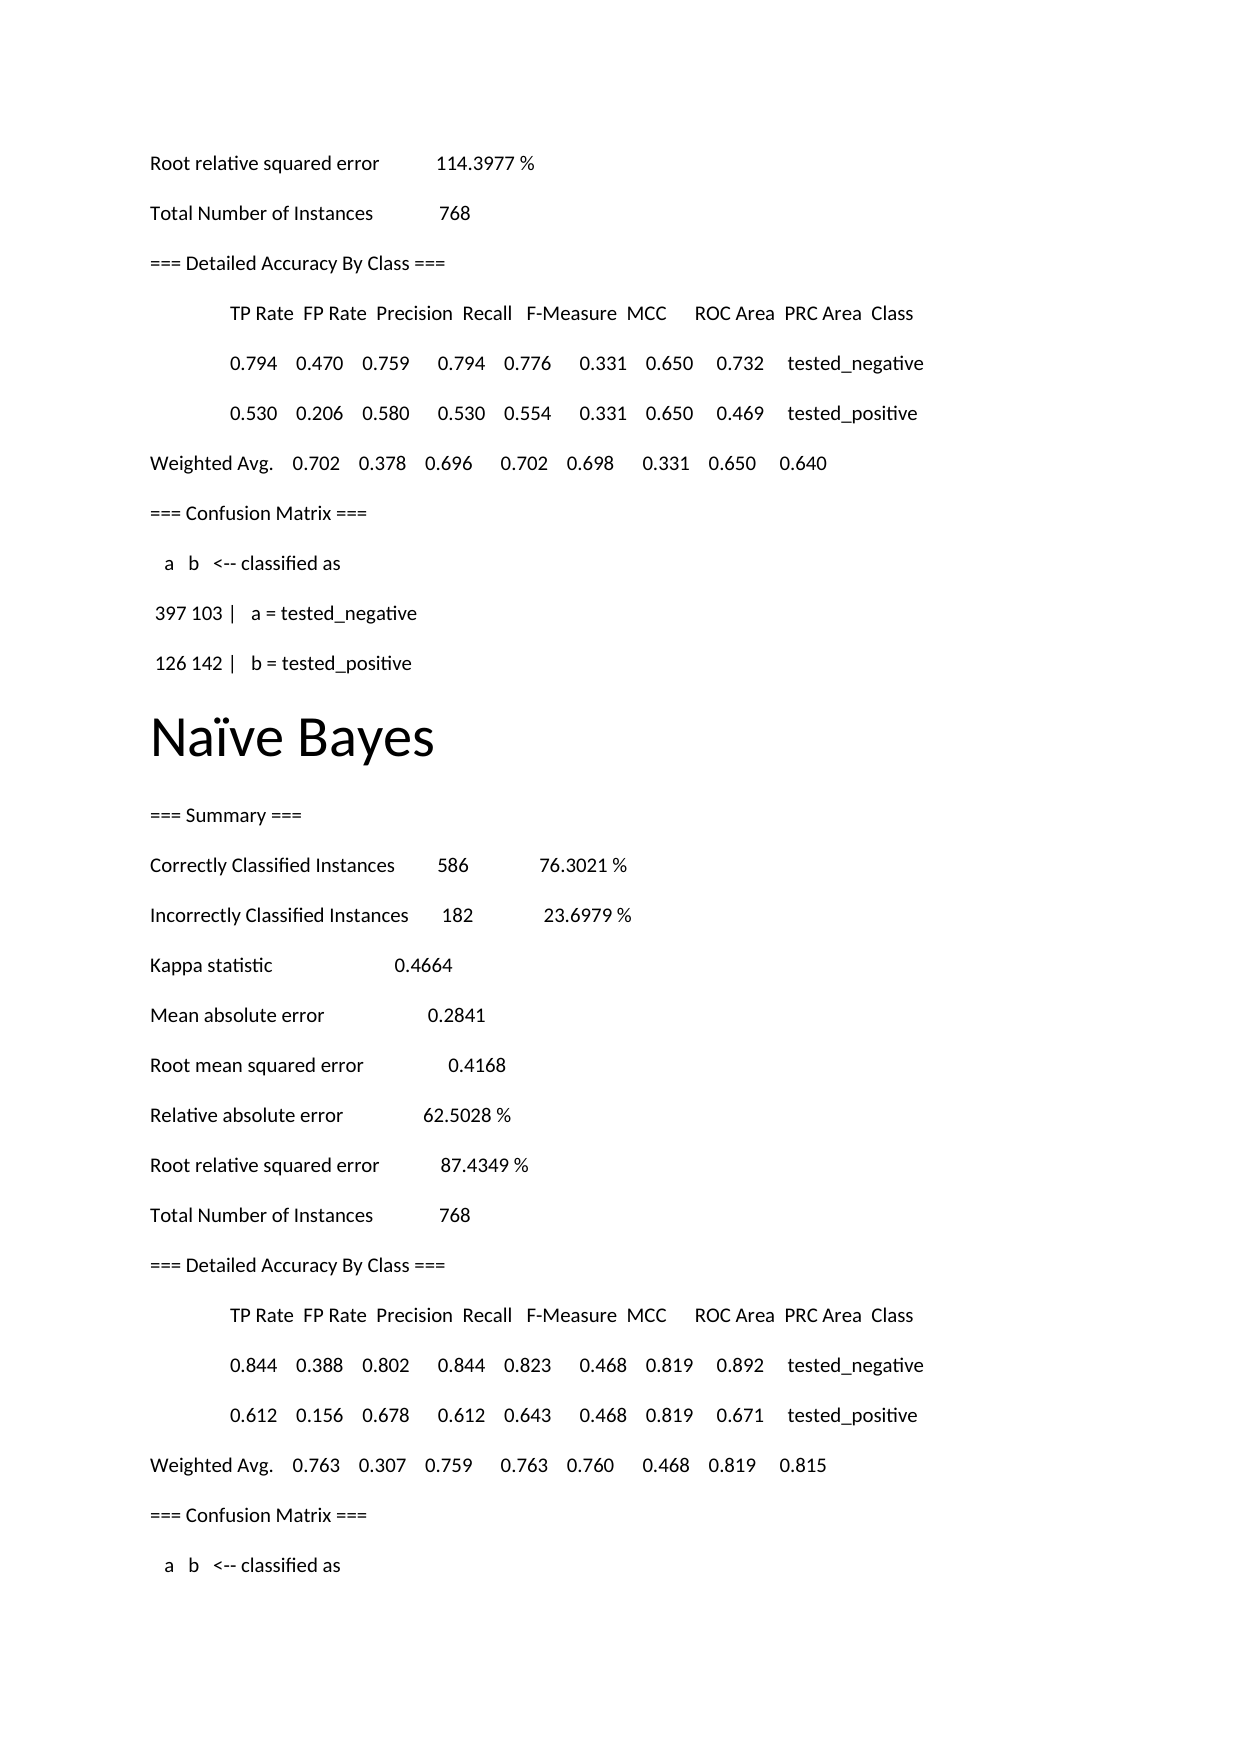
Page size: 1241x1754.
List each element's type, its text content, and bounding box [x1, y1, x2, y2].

text 0.612 0.156 0.678 0.612 0.643 0.468 0.819 0.671 tested_positive [150, 1403, 1090, 1428]
text Relative absolute error 62.5028 % [150, 1103, 1090, 1128]
text 397 103 | a = tested_negative [150, 600, 1090, 625]
text Naïve Bayes [150, 700, 1090, 771]
text a b <-- classified as [150, 550, 1090, 575]
text Total Number of Instances 768 [150, 1203, 1090, 1228]
text === Confusion Matrix === [150, 500, 1090, 525]
text 0.530 0.206 0.580 0.530 0.554 0.331 0.650 0.469 tested_positive [150, 400, 1090, 425]
text Root relative squared error 87.4349 % [150, 1153, 1090, 1178]
text Root mean squared error 0.4168 [150, 1053, 1090, 1078]
text a b <-- classified as [150, 1553, 1090, 1578]
text TP Rate FP Rate Precision Recall F-Measure MCC ROC Area PRC Area Class [150, 1303, 1090, 1328]
text === Confusion Matrix === [150, 1503, 1090, 1528]
text Mean absolute error 0.2841 [150, 1003, 1090, 1028]
text Total Number of Instances 768 [150, 200, 1090, 225]
text TP Rate FP Rate Precision Recall F-Measure MCC ROC Area PRC Area Class [150, 300, 1090, 325]
text === Summary === [150, 803, 1090, 828]
text Weighted Avg. 0.702 0.378 0.696 0.702 0.698 0.331 0.650 0.640 [150, 450, 1090, 475]
text === Detailed Accuracy By Class === [150, 1253, 1090, 1278]
text Root relative squared error 114.3977 % [150, 150, 1090, 175]
text === Detailed Accuracy By Class === [150, 250, 1090, 275]
text Incorrectly Classified Instances 182 23.6979 % [150, 903, 1090, 928]
text 126 142 | b = tested_positive [150, 650, 1090, 675]
text 0.844 0.388 0.802 0.844 0.823 0.468 0.819 0.892 tested_negative [150, 1353, 1090, 1378]
text 0.794 0.470 0.759 0.794 0.776 0.331 0.650 0.732 tested_negative [150, 350, 1090, 375]
text Correctly Classified Instances 586 76.3021 % [150, 853, 1090, 878]
text Kappa statistic 0.4664 [150, 953, 1090, 978]
text Weighted Avg. 0.763 0.307 0.759 0.763 0.760 0.468 0.819 0.815 [150, 1453, 1090, 1478]
